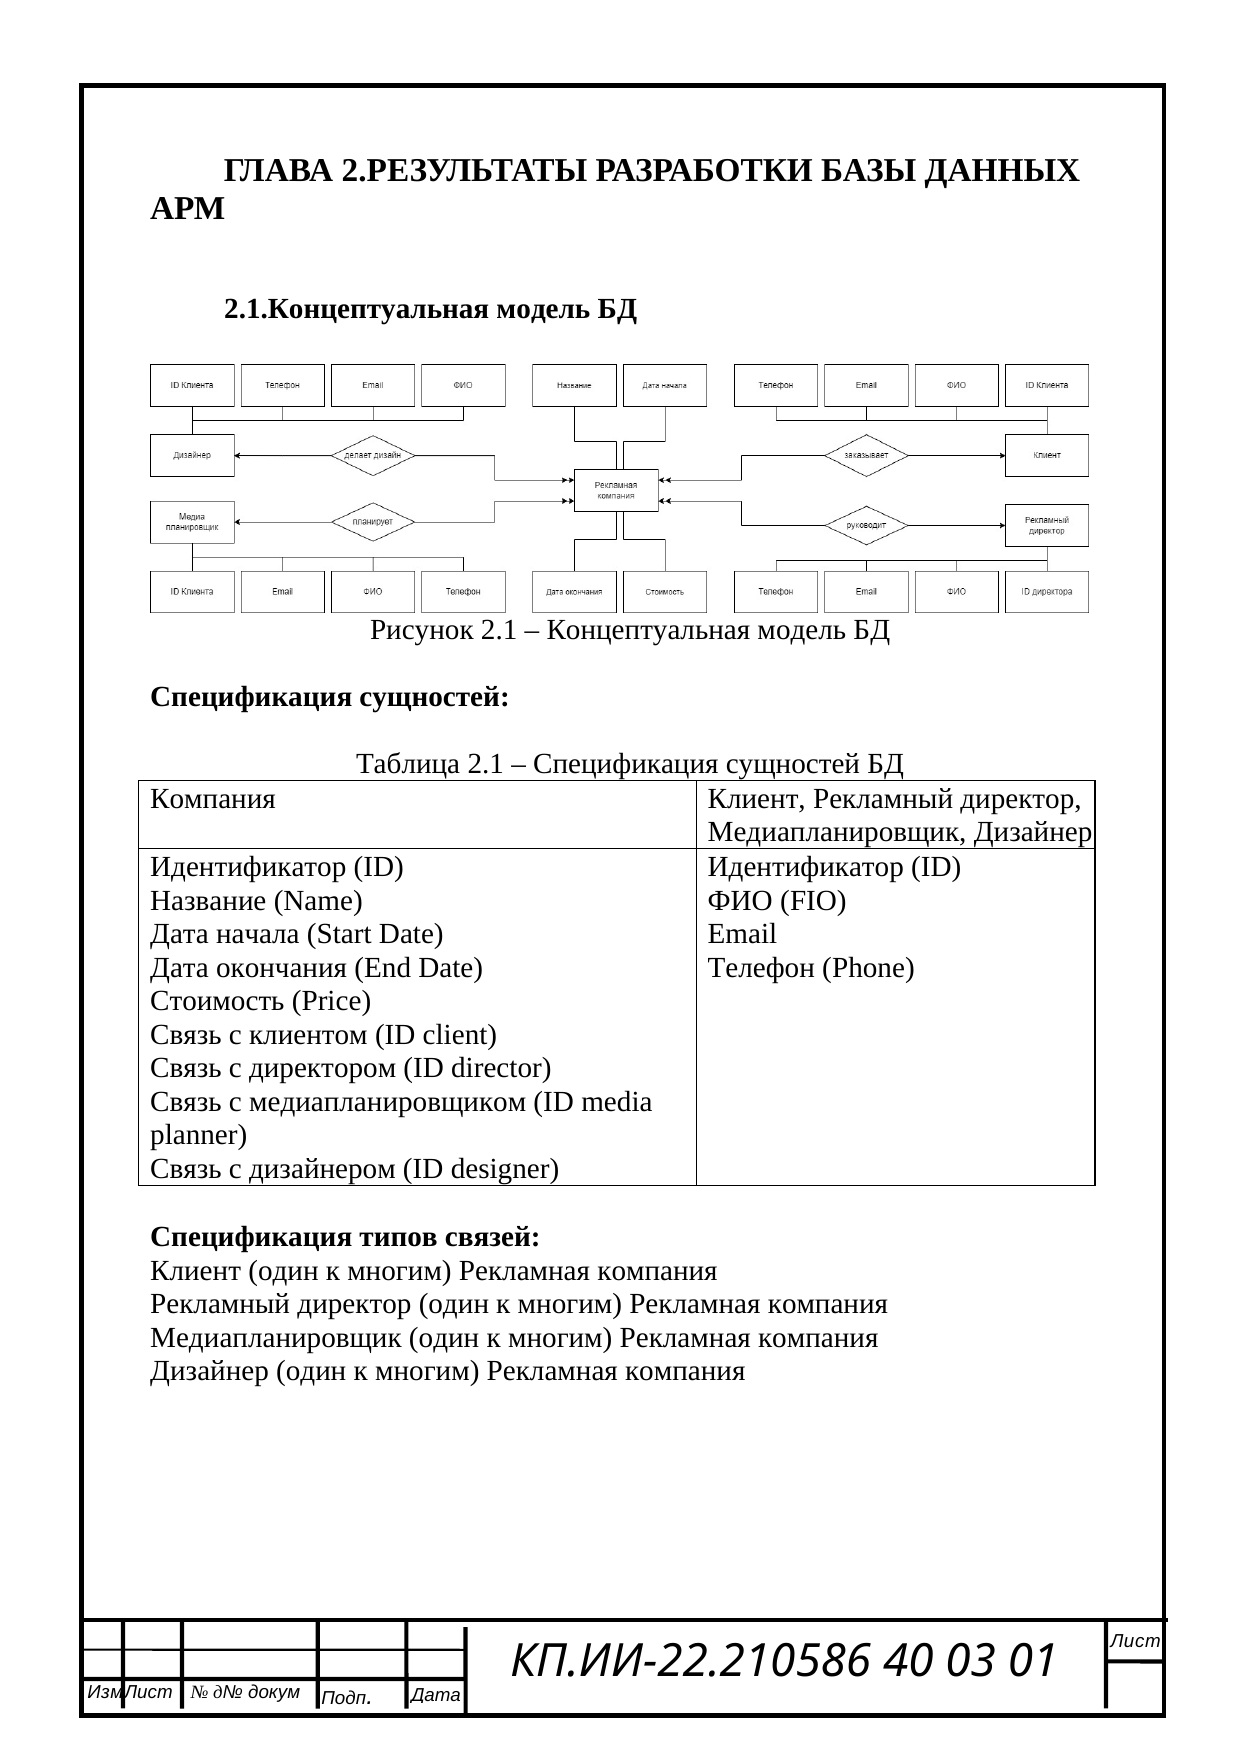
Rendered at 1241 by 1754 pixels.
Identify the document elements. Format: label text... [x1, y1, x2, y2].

text Таблица 2.1 – Спецификация сущностей БД [150, 746, 1110, 780]
picture [150, 364, 1089, 613]
subtitle ГЛАВА 2.РЕЗУЛЬТАТЫ РАЗРАБОТКИ БАЗЫ ДАННЫХ АРМ [150, 150, 1110, 227]
text Клиент (один к многим) Рекламная компания [150, 1253, 1110, 1286]
text Спецификация сущностей: [150, 679, 1110, 713]
text Дизайнер (один к многим) Рекламная компания [150, 1353, 1110, 1387]
text Рекламный директор (один к многим) Рекламная компания [150, 1286, 1110, 1320]
subtitle 2.1.Концептуальная модель БД [150, 291, 1110, 325]
text Рисунок 2.1 – Концептуальная модель БД [150, 612, 1110, 646]
table_header Компания [139, 781, 696, 848]
table_cell Идентификатор (ID) Название (Name) Дата начала (Start Date) Дата окончания (End Date) Стоимость (Price) Связь с клиентом (ID client) Связь с директором (ID director) Связь с медиапланировщиком (ID media planner) Связь с дизайнером (ID designer) [139, 849, 696, 1184]
text Спецификация типов связей: [150, 1219, 1110, 1253]
table_cell Идентификатор (ID) ФИО (FIO) Email Телефон (Phone) [697, 849, 1094, 1184]
text Медиапланировщик (один к многим) Рекламная компания [150, 1320, 1110, 1353]
table_header Клиент, Рекламный директор, Медиапланировщик, Дизайнер [697, 781, 1094, 848]
